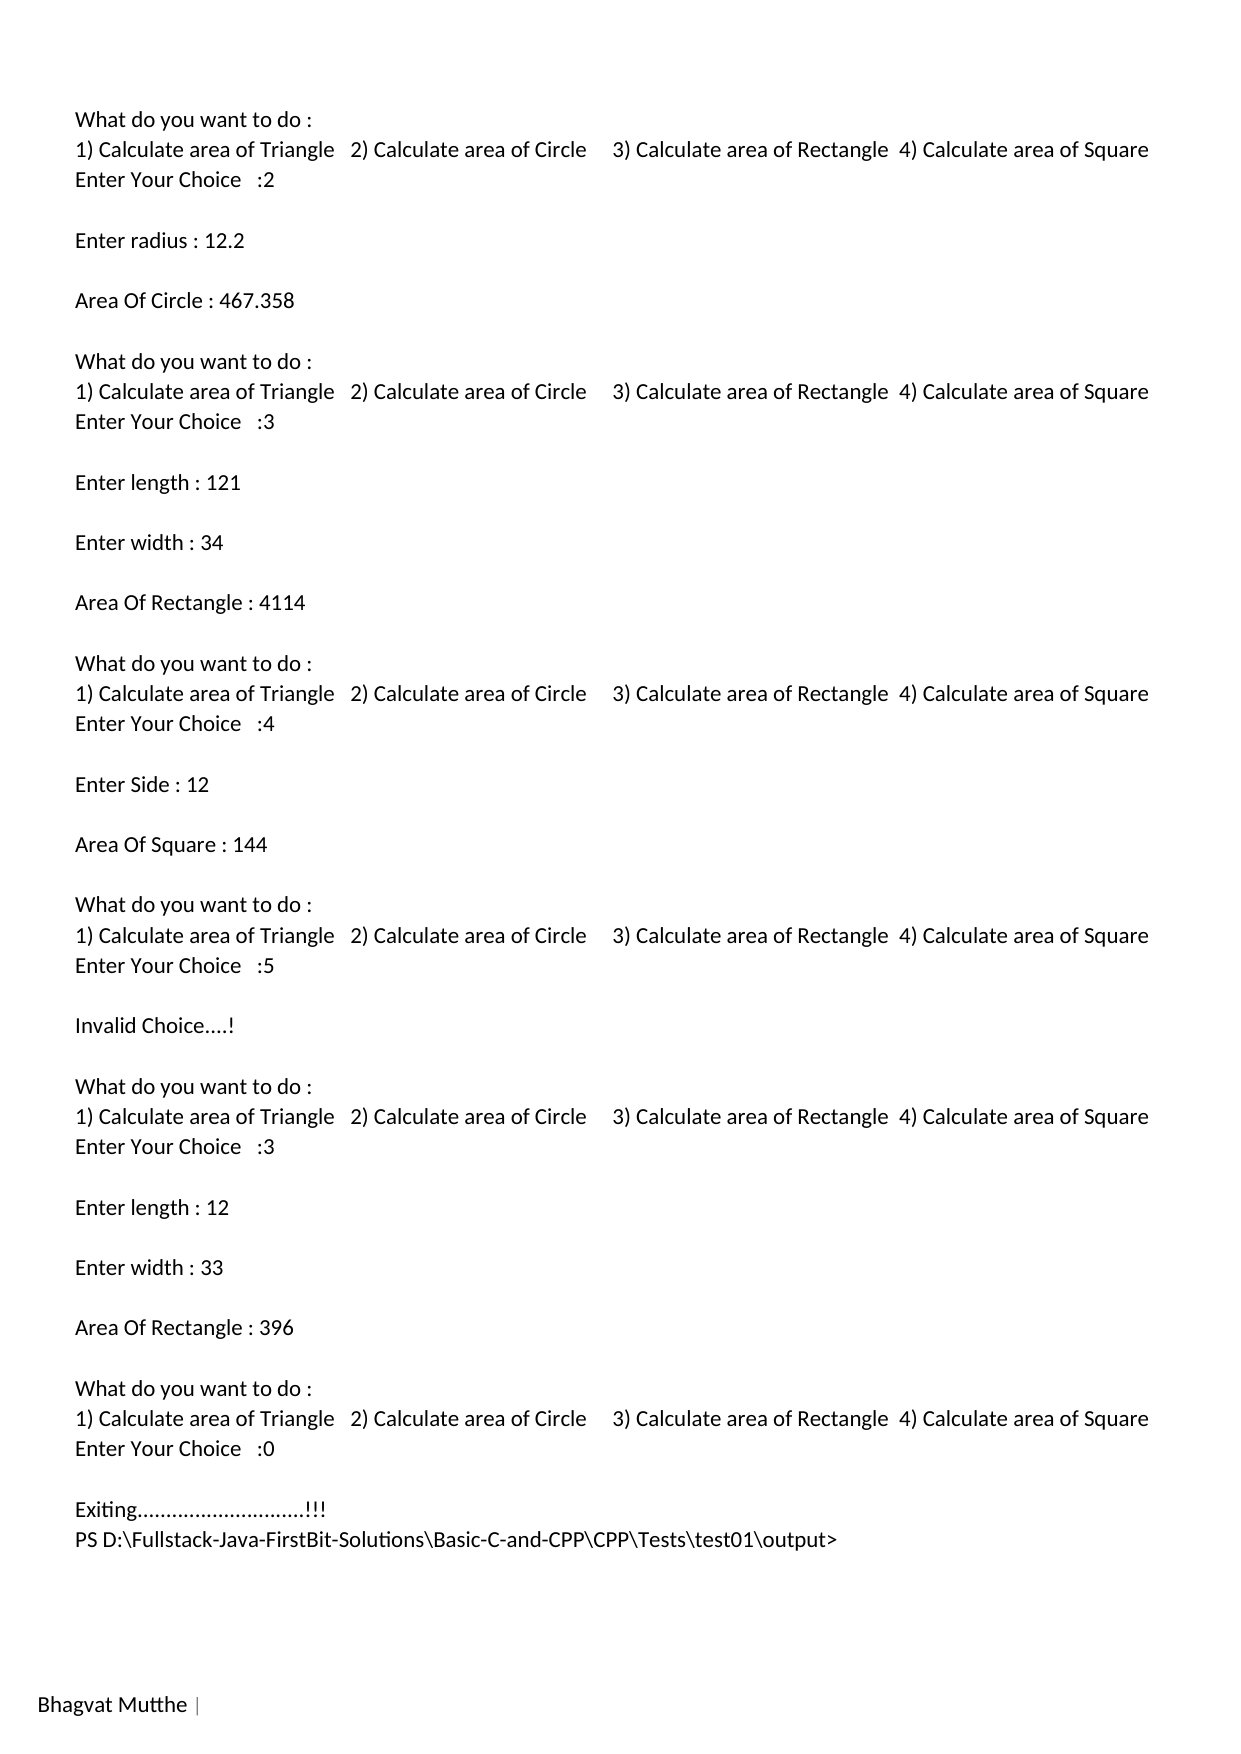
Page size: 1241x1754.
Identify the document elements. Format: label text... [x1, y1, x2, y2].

text What do you want to do : [75, 649, 1165, 677]
text Enter length : 12 [75, 1193, 1165, 1221]
text What do you want to do : [75, 105, 1165, 133]
text Enter radius : 12.2 [75, 226, 1165, 254]
text What do you want to do : [75, 1374, 1165, 1402]
text PS D:\Fullstack-Java-FirstBit-Solutions\Basic-C-and-CPP\CPP\Tests\test01\output> [75, 1525, 1165, 1553]
text What do you want to do : [75, 1072, 1165, 1100]
text What do you want to do : [75, 347, 1165, 375]
text Area Of Rectangle : 4114 [75, 588, 1165, 617]
text 1) Calculate area of Triangle 2) Calculate area of Circle 3) Calculate area of Rectangle 4) Calculate area of Square [75, 679, 1165, 707]
text Exiting.............................!!! [75, 1495, 1165, 1523]
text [75, 135, 1165, 163]
text Invalid Choice....! [75, 1011, 1165, 1039]
text What do you want to do : [75, 891, 1165, 919]
text Enter length : 121 [75, 468, 1165, 496]
text Area Of Rectangle : 396 [75, 1313, 1165, 1342]
text Enter Your Choice :3 [75, 407, 1165, 435]
text Enter width : 33 [75, 1253, 1165, 1281]
text Enter Side : 12 [75, 770, 1165, 798]
text 1) Calculate area of Triangle 2) Calculate area of Circle 3) Calculate area of Rectangle 4) Calculate area of Square [75, 921, 1165, 949]
text Enter Your Choice :3 [75, 1132, 1165, 1160]
text Enter Your Choice :5 [75, 951, 1165, 979]
text Enter Your Choice :4 [75, 709, 1165, 737]
text 1) Calculate area of Triangle 2) Calculate area of Circle 3) Calculate area of Rectangle 4) Calculate area of Square [75, 377, 1165, 405]
text 1) Calculate area of Triangle 2) Calculate area of Circle 3) Calculate area of Rectangle 4) Calculate area of Square [75, 1404, 1165, 1432]
text 1) Calculate area of Triangle 2) Calculate area of Circle 3) Calculate area of Rectangle 4) Calculate area of Square [75, 1102, 1165, 1130]
text Area Of Square : 144 [75, 830, 1165, 858]
text Enter width : 34 [75, 528, 1165, 556]
text Enter Your Choice :0 [75, 1434, 1165, 1462]
text Enter Your Choice :2 [75, 166, 1165, 194]
text Area Of Circle : 467.358 [75, 286, 1165, 314]
